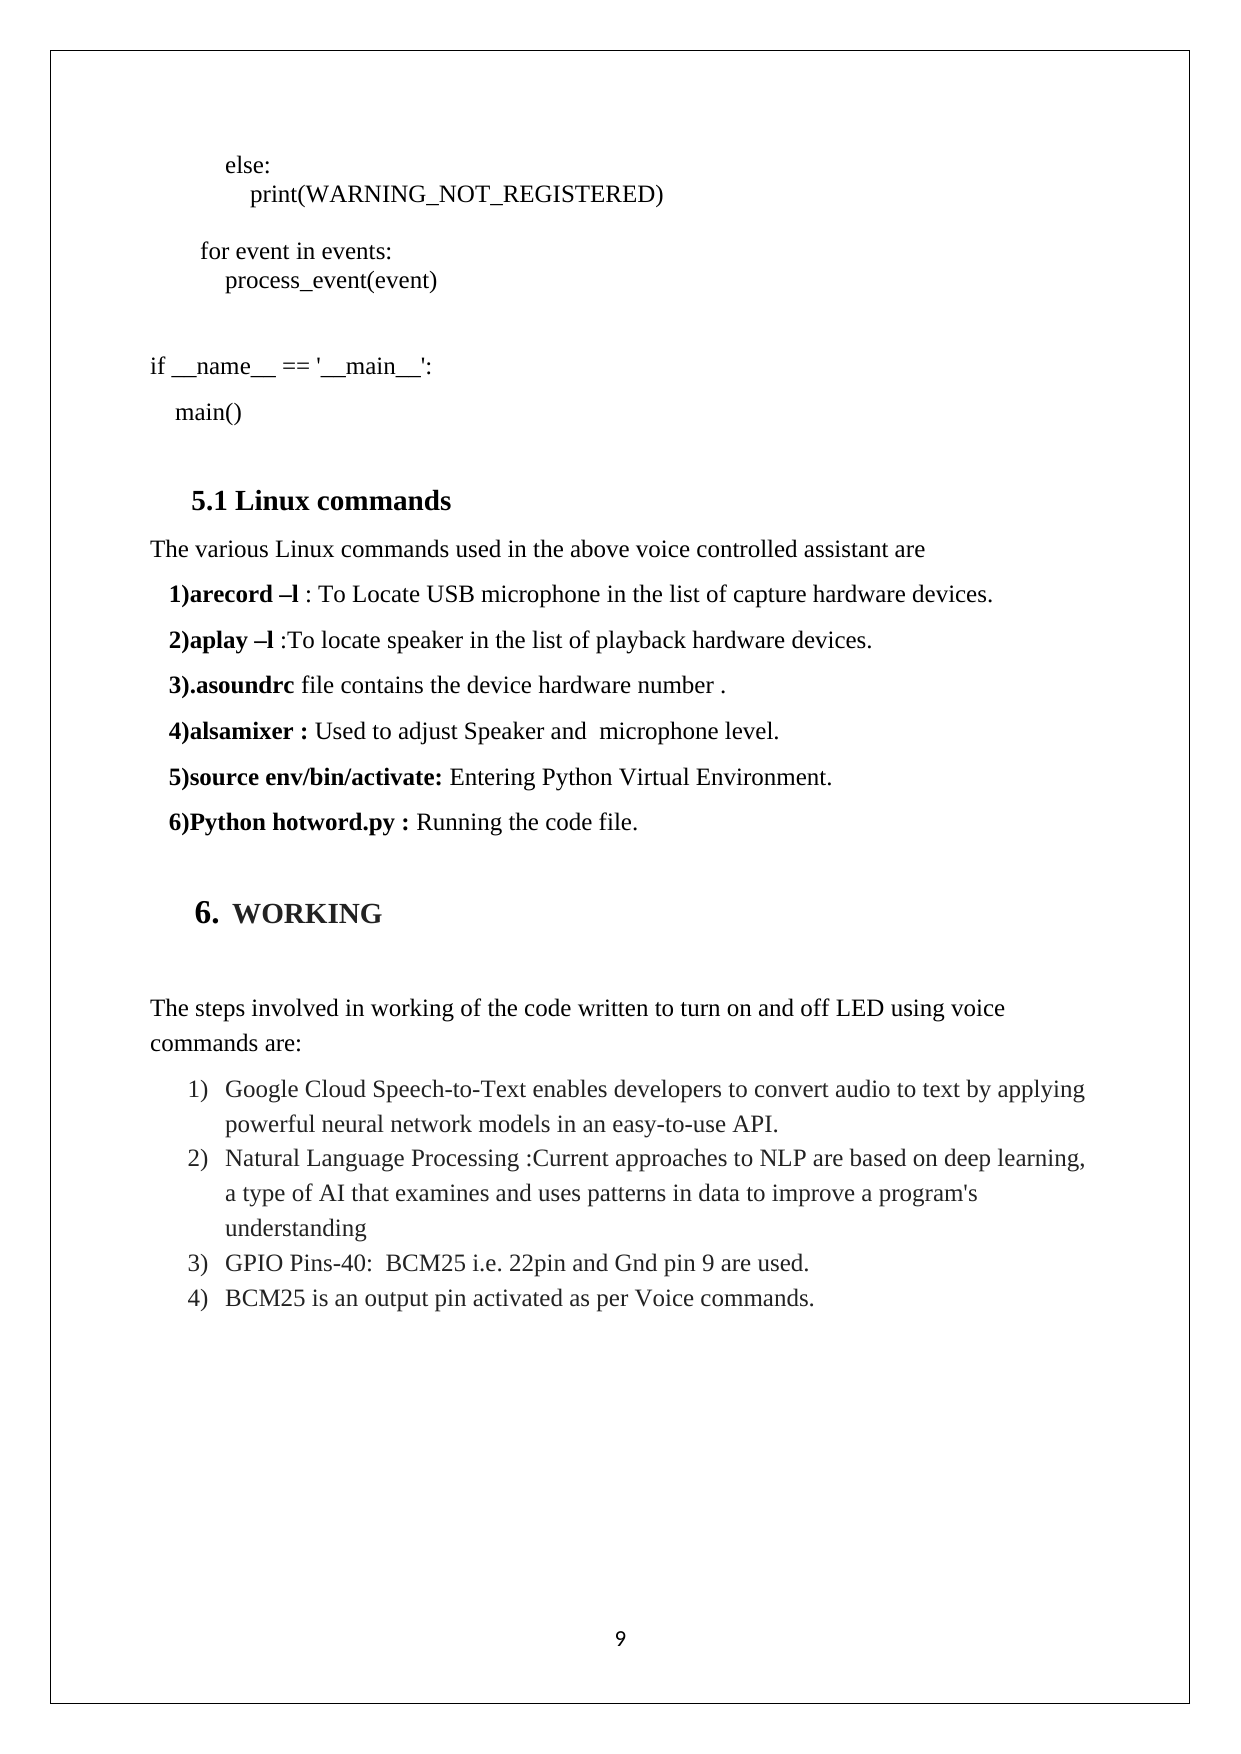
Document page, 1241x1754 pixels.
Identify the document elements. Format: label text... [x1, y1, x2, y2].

list Natural Language Processing :Current approaches to NLP are based on deep learning, a type of AI that examines and uses patterns in data to improve a program's understanding [187, 1137, 1090, 1242]
text process_event(event) [150, 265, 1090, 294]
list GPIO Pins-40: BCM25 i.e. 22pin and Gnd pin 9 are used. [187, 1242, 1090, 1277]
list BCM25 is an output pin activated as per Voice commands. [187, 1277, 1090, 1311]
list WORKING [194, 893, 1090, 931]
text if __name__ == '__main__': [150, 351, 1090, 380]
text 5.1 Linux commands [150, 482, 1090, 517]
text 1)arecord –l : To Locate USB microphone in the list of capture hardware devices. [150, 573, 1090, 608]
text 5)source env/bin/activate: Entering Python Virtual Environment. [150, 756, 1090, 791]
text 2)aplay –l :To locate speaker in the list of playback hardware devices. [150, 619, 1090, 654]
text 6)Python hotword.py : Running the code file. [150, 801, 1090, 836]
text for event in events: [150, 236, 1090, 265]
list Google Cloud Speech-to-Text enables developers to convert audio to text by applying powerful neural network models in an easy-to-use API. [187, 1068, 1090, 1137]
text The various Linux commands used in the above voice controlled assistant are [150, 528, 1090, 562]
text print(WARNING_NOT_REGISTERED) [150, 179, 1090, 207]
text else: [150, 150, 1090, 179]
text The steps involved in working of the code written to turn on and off LED using voice commands are: [150, 987, 1090, 1057]
text main() [150, 391, 1090, 426]
text 4)alsamixer : Used to adjust Speaker and microphone level. [150, 710, 1090, 745]
text 3).asoundrc file contains the device hardware number . [150, 664, 1090, 699]
